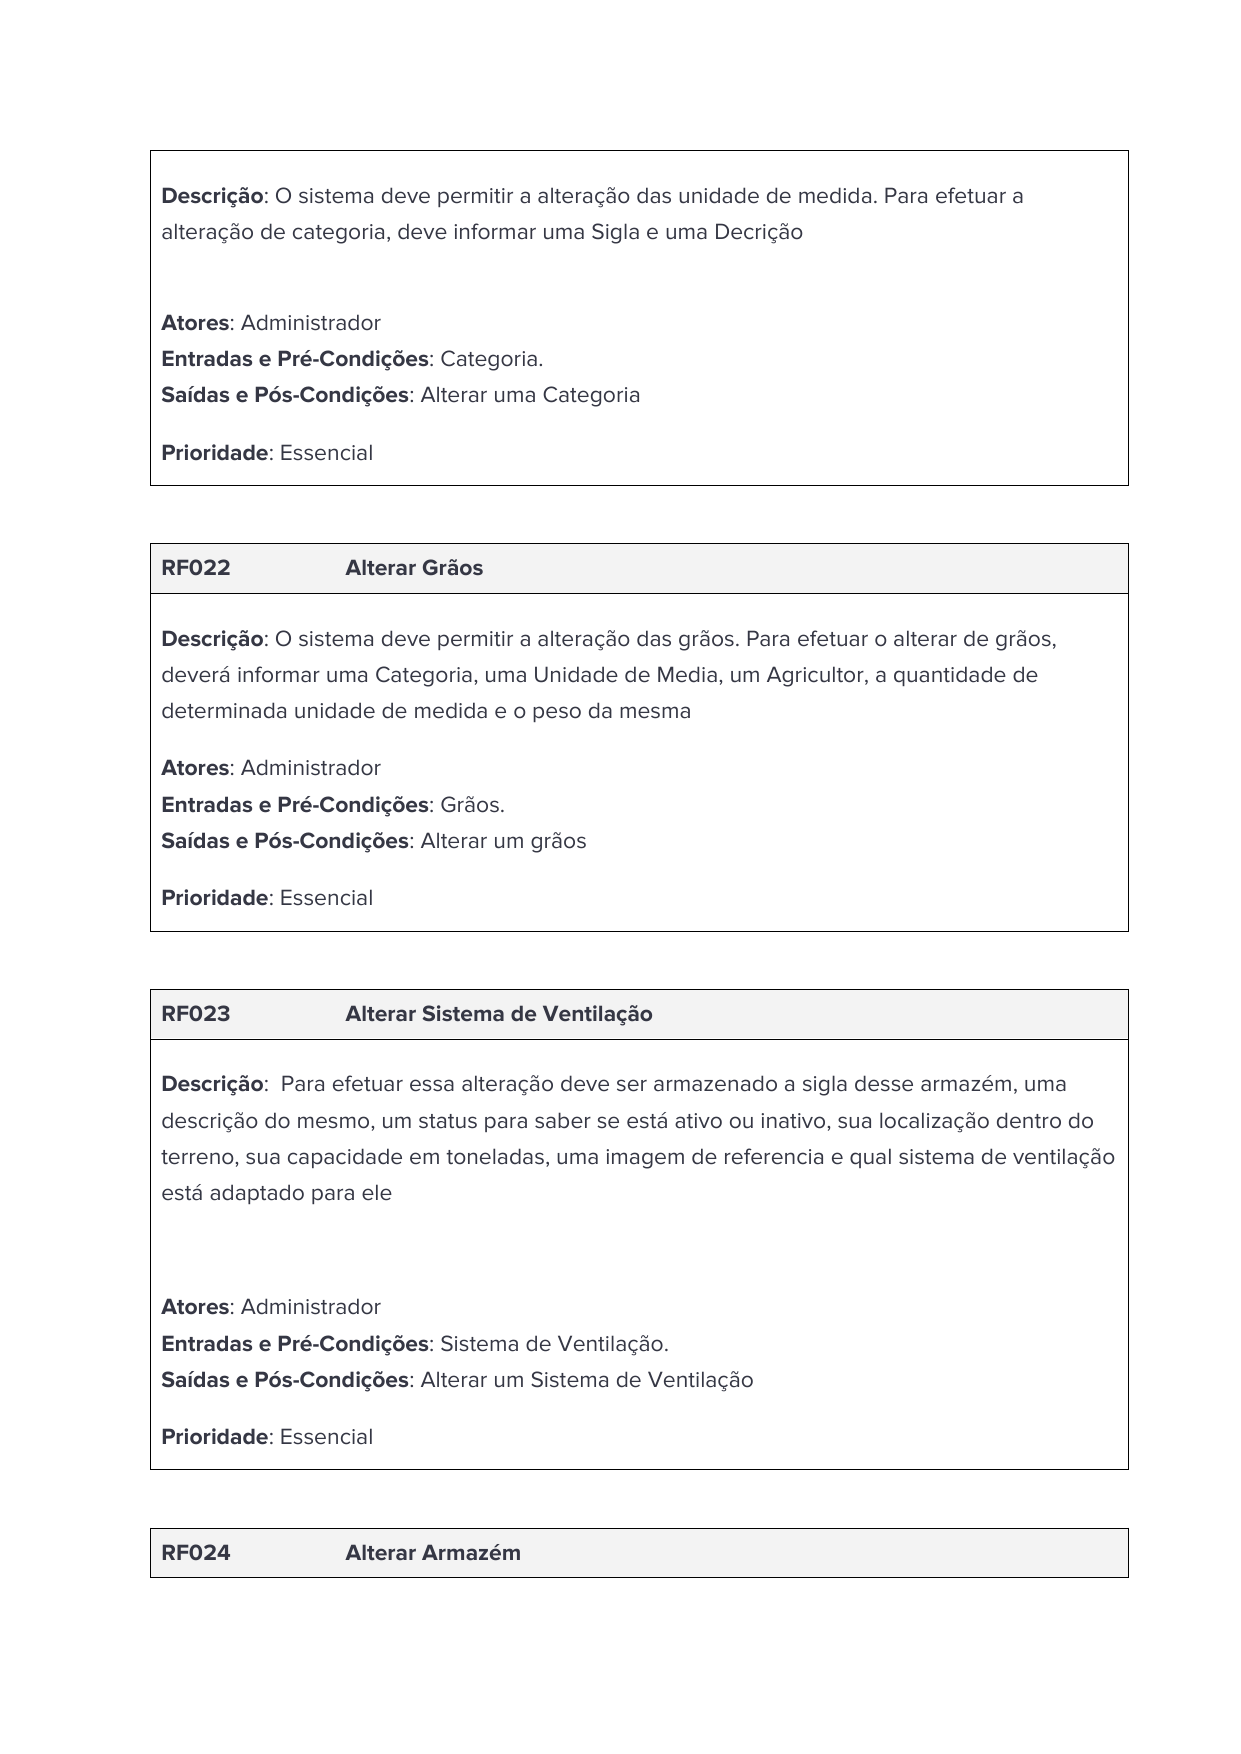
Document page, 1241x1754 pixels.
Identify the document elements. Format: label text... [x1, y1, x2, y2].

table_header Alterar Sistema de Ventilação [335, 990, 1128, 1038]
table_cell Descrição: Para efetuar essa alteração deve ser armazenado a sigla desse armazém, uma descrição do mesmo, um status para saber se está ativo ou inativo, sua localização dentro do terreno, sua capacidade em toneladas, uma imagem de referencia e qual sistema de ventilação está adaptado para ele Atores: Administrador Entradas e Pré-Condições: Sistema de Ventilação. Saídas e Pós-Condições: Alterar um Sistema de Ventilação Prioridade: Essencial [151, 1040, 1128, 1469]
table_header Alterar Grãos [335, 544, 1128, 593]
table_header RF022 [151, 544, 335, 593]
table_cell Descrição: O sistema deve permitir a alteração das unidade de medida. Para efetuar a alteração de categoria, deve informar uma Sigla e uma Decrição Atores: Administrador Entradas e Pré-Condições: Categoria. Saídas e Pós-Condições: Alterar uma Categoria Prioridade: Essencial [151, 151, 1128, 485]
table_cell Descrição: O sistema deve permitir a alteração das grãos. Para efetuar o alterar de grãos, deverá informar uma Categoria, uma Unidade de Media, um Agricultor, a quantidade de determinada unidade de medida e o peso da mesma Atores: Administrador Entradas e Pré-Condições: Grãos. Saídas e Pós-Condições: Alterar um grãos Prioridade: Essencial [151, 594, 1128, 931]
table_header RF024 [151, 1529, 335, 1577]
table_header Alterar Armazém [335, 1529, 1128, 1577]
table_header RF023 [151, 990, 335, 1038]
